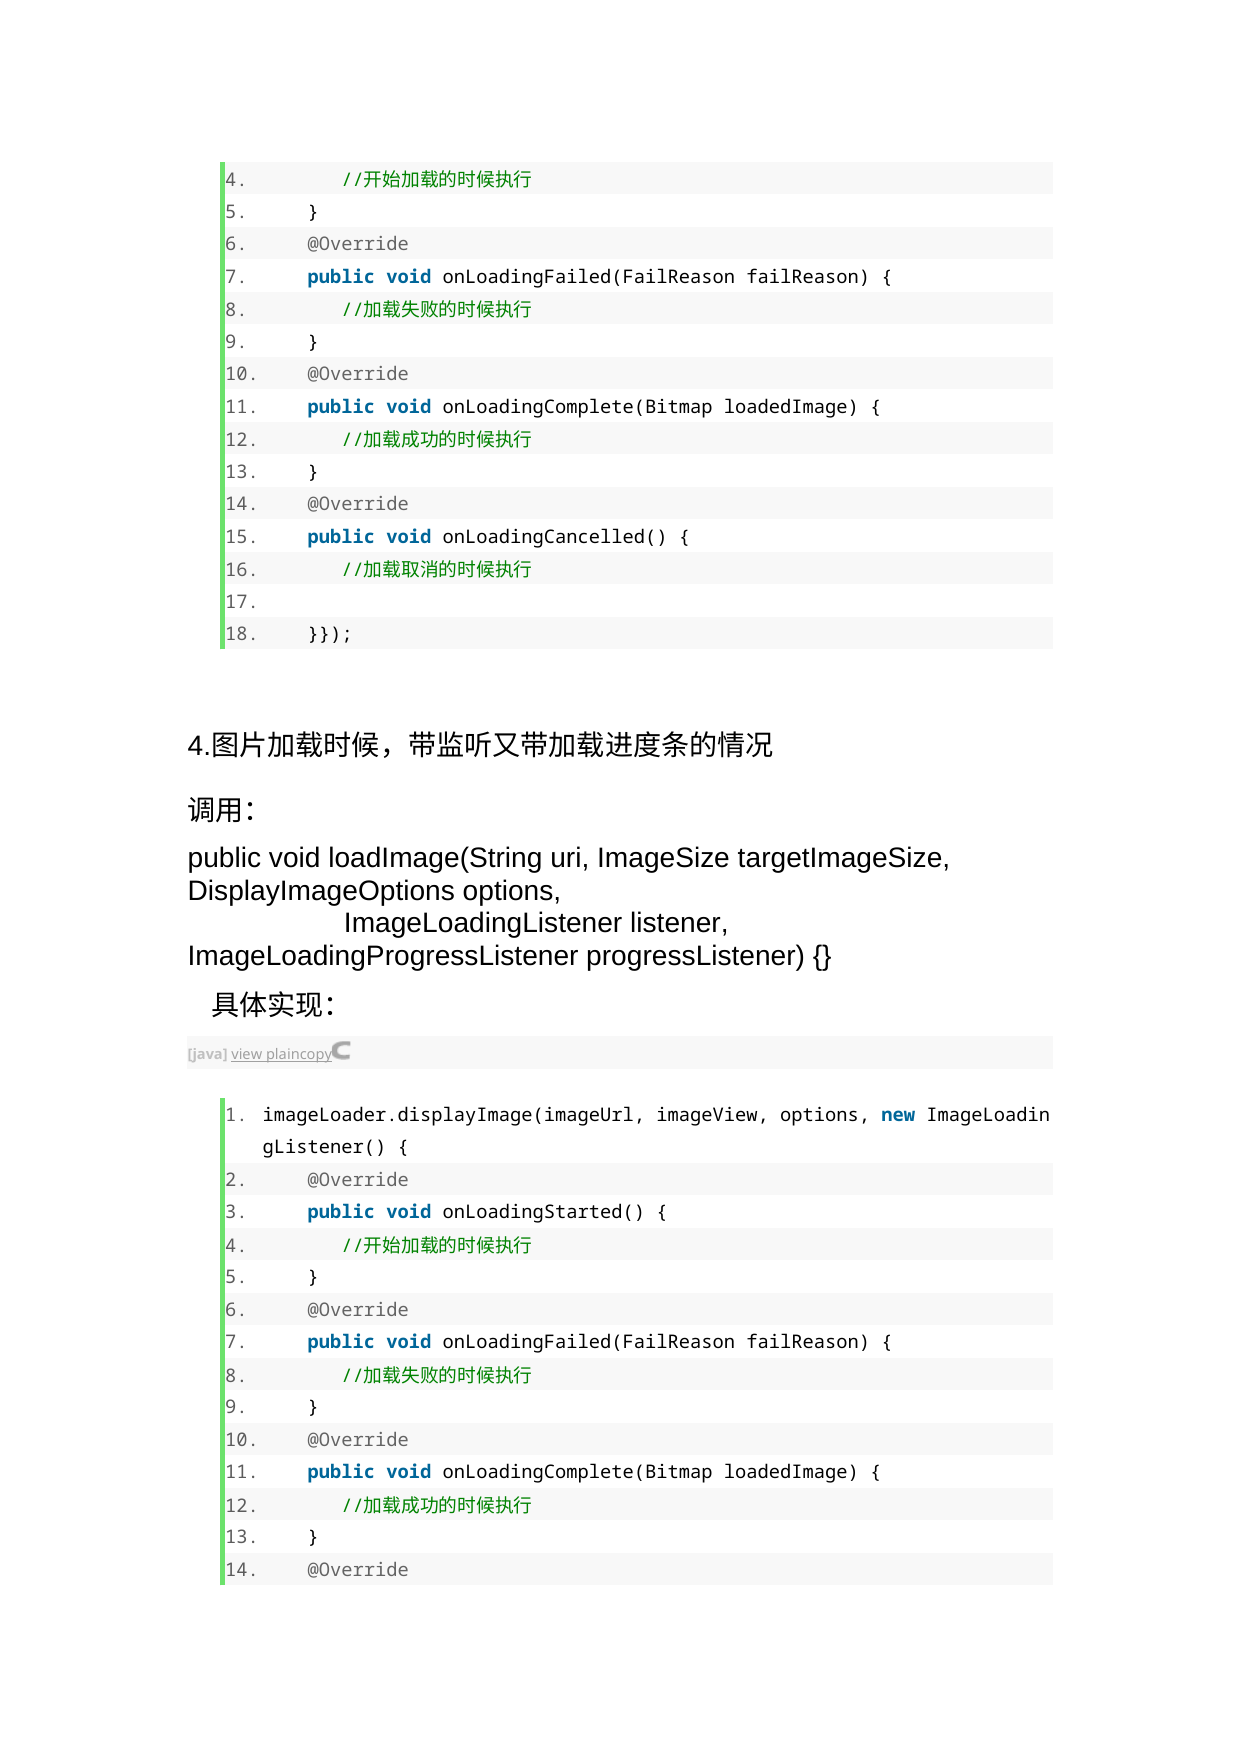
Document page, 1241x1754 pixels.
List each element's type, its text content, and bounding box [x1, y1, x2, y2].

list public void onLoadingFailed(FailReason failReason) { [225, 1325, 1053, 1358]
list } [225, 1390, 1053, 1423]
list @Override [225, 1423, 1053, 1455]
text 调用： public void loadImage(String uri, ImageSize targetImageSize, DisplayImageOptions options, ImageLoadingListener listener, ImageLoadingProgressListener progressListener) {} 具体实现： [187, 776, 1053, 1036]
list //加载成功的时候执行 [225, 422, 1053, 454]
list @Override [225, 227, 1053, 259]
list public void onLoadingStarted() { [225, 1195, 1053, 1228]
list //开始加载的时候执行 [225, 162, 1053, 194]
list } [225, 1520, 1053, 1553]
list //开始加载的时候执行 [225, 1228, 1053, 1260]
picture [331, 1041, 351, 1060]
list //加载失败的时候执行 [225, 1358, 1053, 1390]
list } [225, 324, 1053, 357]
list } [225, 1260, 1053, 1293]
list @Override [225, 1163, 1053, 1195]
list public void onLoadingFailed(FailReason failReason) { [225, 259, 1053, 292]
list @Override [225, 487, 1053, 519]
list public void onLoadingCancelled() { [225, 519, 1053, 552]
list public void onLoadingComplete(Bitmap loadedImage) { [225, 389, 1053, 422]
list //加载成功的时候执行 [225, 1488, 1053, 1520]
list //加载取消的时候执行 [225, 552, 1053, 584]
list @Override [225, 1293, 1053, 1325]
list } [225, 454, 1053, 487]
list imageLoader.displayImage(imageUrl, imageView, options, new ImageLoadingListener() { [225, 1098, 1053, 1163]
list //加载失败的时候执行 [225, 292, 1053, 324]
list }}); [225, 617, 1053, 649]
text [java] view plaincopy [187, 1036, 1053, 1069]
list } [225, 194, 1053, 227]
list @Override [225, 357, 1053, 389]
list public void onLoadingComplete(Bitmap loadedImage) { [225, 1455, 1053, 1488]
text 4.图片加载时候，带监听又带加载进度条的情况 [187, 711, 1053, 776]
list @Override [225, 1553, 1053, 1585]
